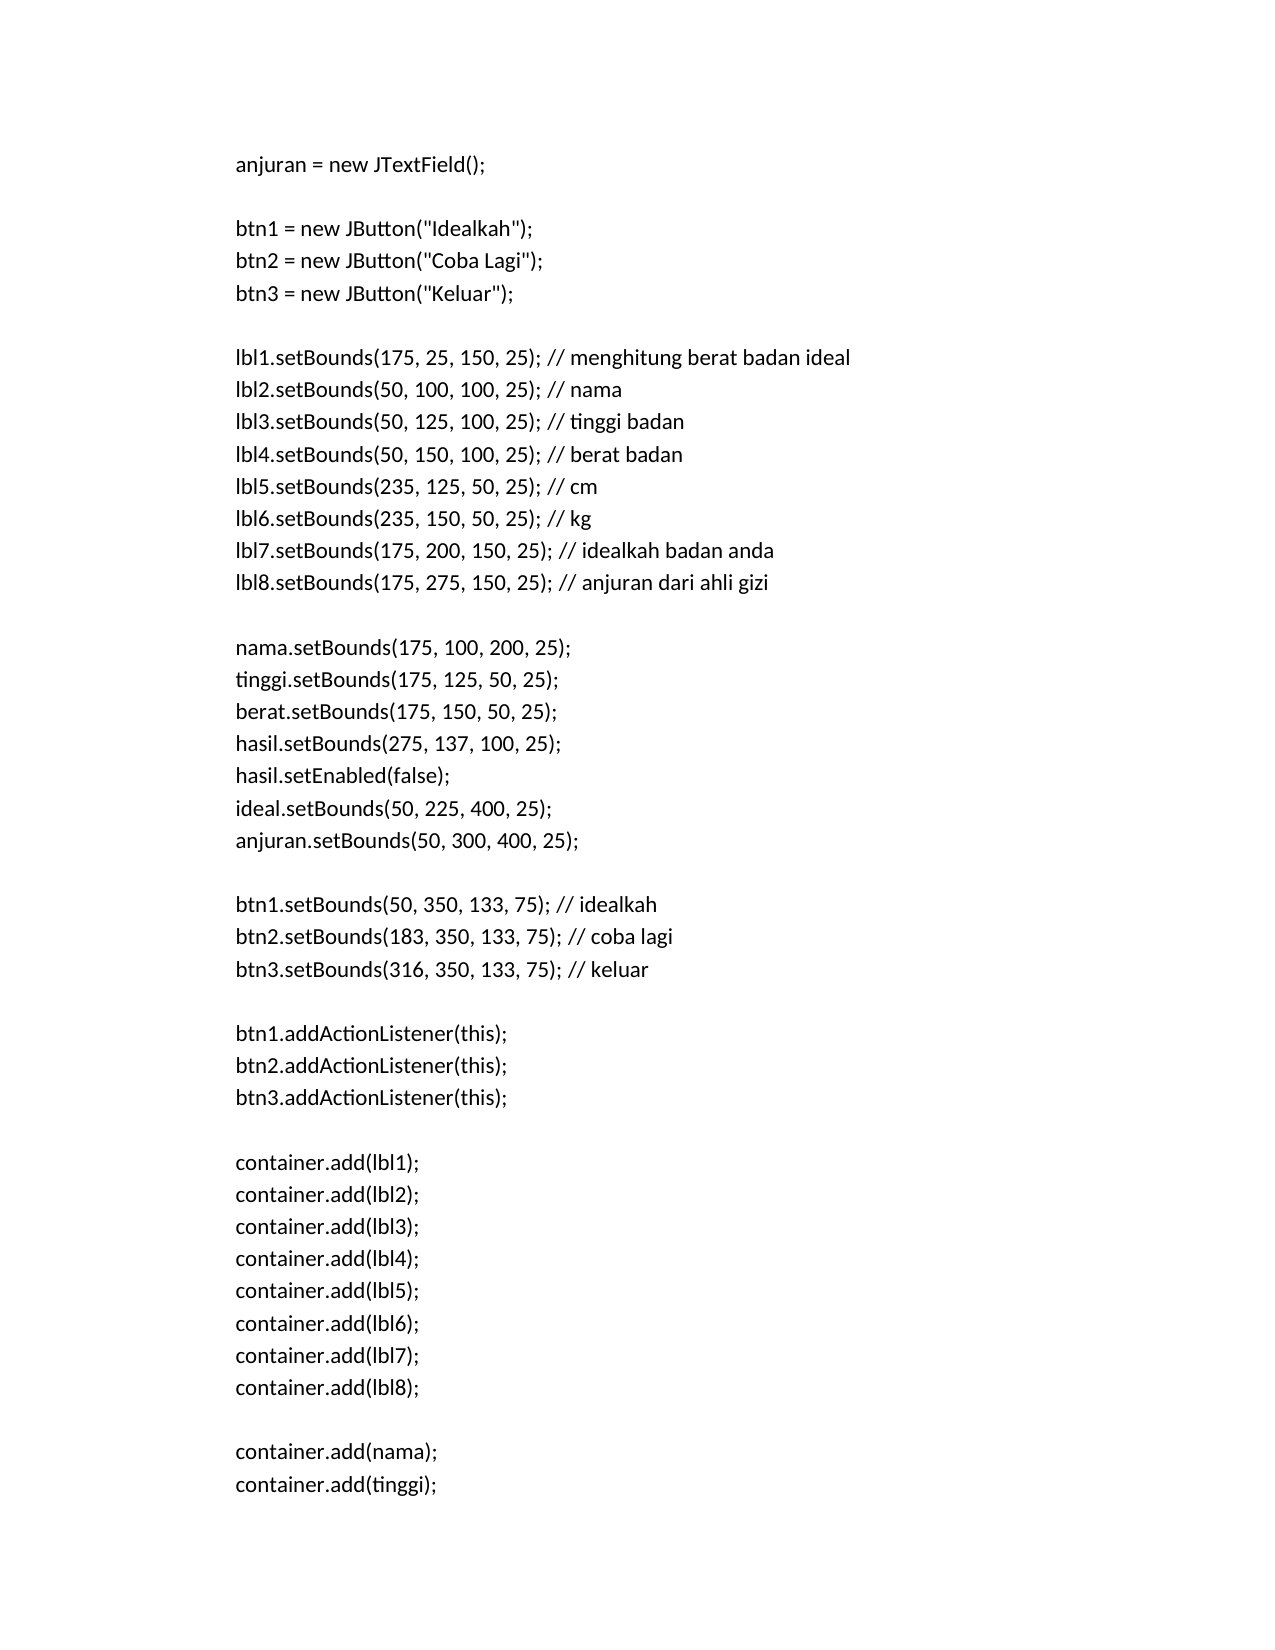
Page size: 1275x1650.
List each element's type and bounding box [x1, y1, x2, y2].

list [225, 150, 1125, 1498]
